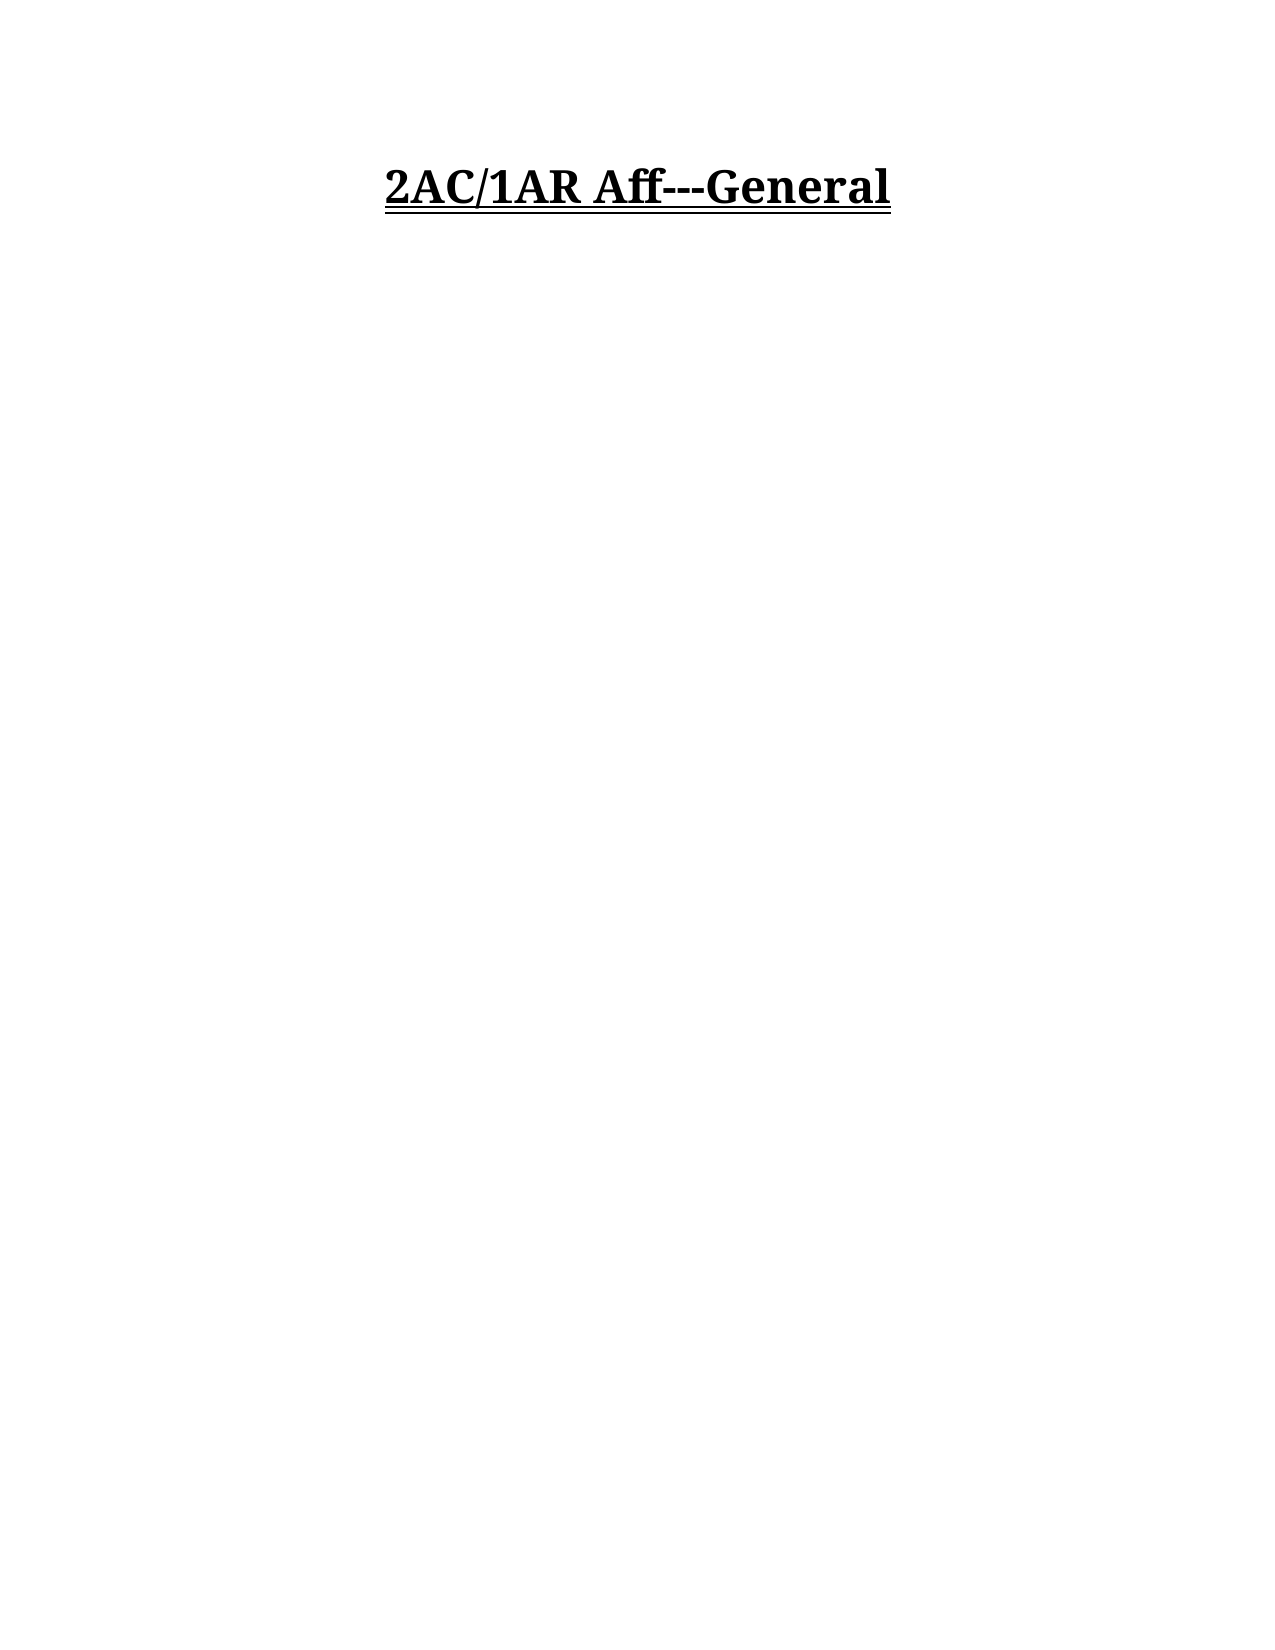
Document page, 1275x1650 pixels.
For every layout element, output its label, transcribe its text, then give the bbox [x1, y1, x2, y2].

subtitle 2AC/1AR Aff---General [187, 154, 1087, 217]
